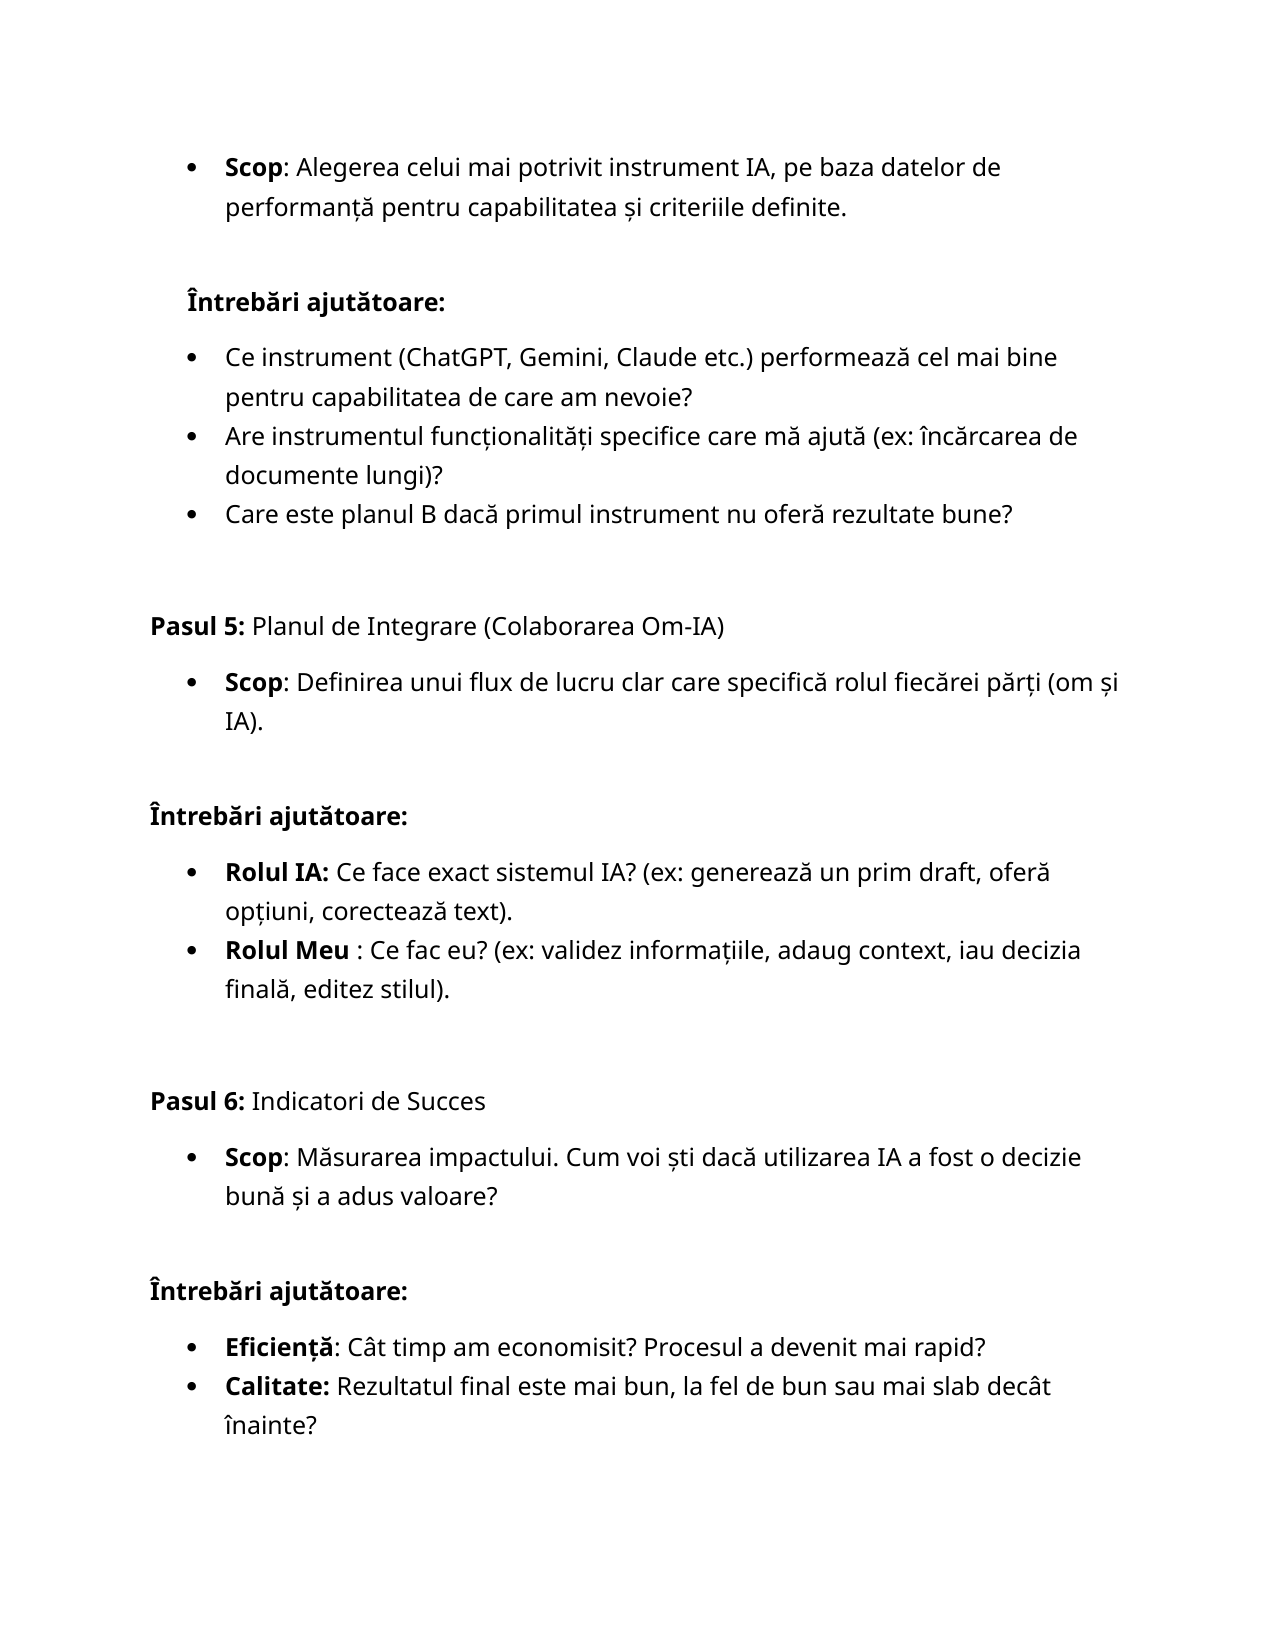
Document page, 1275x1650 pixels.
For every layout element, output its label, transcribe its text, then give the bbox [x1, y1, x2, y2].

text Întrebări ajutătoare: [150, 1273, 1125, 1307]
text Întrebări ajutătoare: [150, 284, 1125, 318]
list Rolul IA: Ce face exact sistemul IA? (ex: generează un prim draft, oferă opțiuni, corectează text). [187, 854, 1125, 927]
list Are instrumentul funcționalități specifice care mă ajută (ex: încărcarea de documente lungi)? [187, 418, 1125, 492]
text Pasul 5: Planul de Integrare (Colaborarea Om-IA) [150, 608, 1125, 642]
list Scop: Măsurarea impactului. Cum voi ști dacă utilizarea IA a fost o decizie bună și a adus valoare? [187, 1139, 1125, 1212]
text Pasul 6: Indicatori de Succes [150, 1083, 1125, 1117]
list Eficiență: Cât timp am economisit? Procesul a devenit mai rapid? [187, 1329, 1125, 1363]
text Întrebări ajutătoare: [150, 798, 1125, 832]
list Ce instrument (ChatGPT, Gemini, Claude etc.) performează cel mai bine pentru capabilitatea de care am nevoie? [187, 340, 1125, 413]
list Calitate: Rezultatul final este mai bun, la fel de bun sau mai slab decât înainte? [187, 1368, 1125, 1442]
list Care este planul B dacă primul instrument nu oferă rezultate bune? [187, 497, 1125, 531]
list Scop: Definirea unui flux de lucru clar care specifică rolul fiecărei părți (om și IA). [187, 664, 1125, 737]
list Scop: Alegerea celui mai potrivit instrument IA, pe baza datelor de performanță pentru capabilitatea și criteriile definite. [187, 150, 1125, 223]
list Rolul Meu : Ce fac eu? (ex: validez informațiile, adaug context, iau decizia finală, editez stilul). [187, 932, 1125, 1006]
